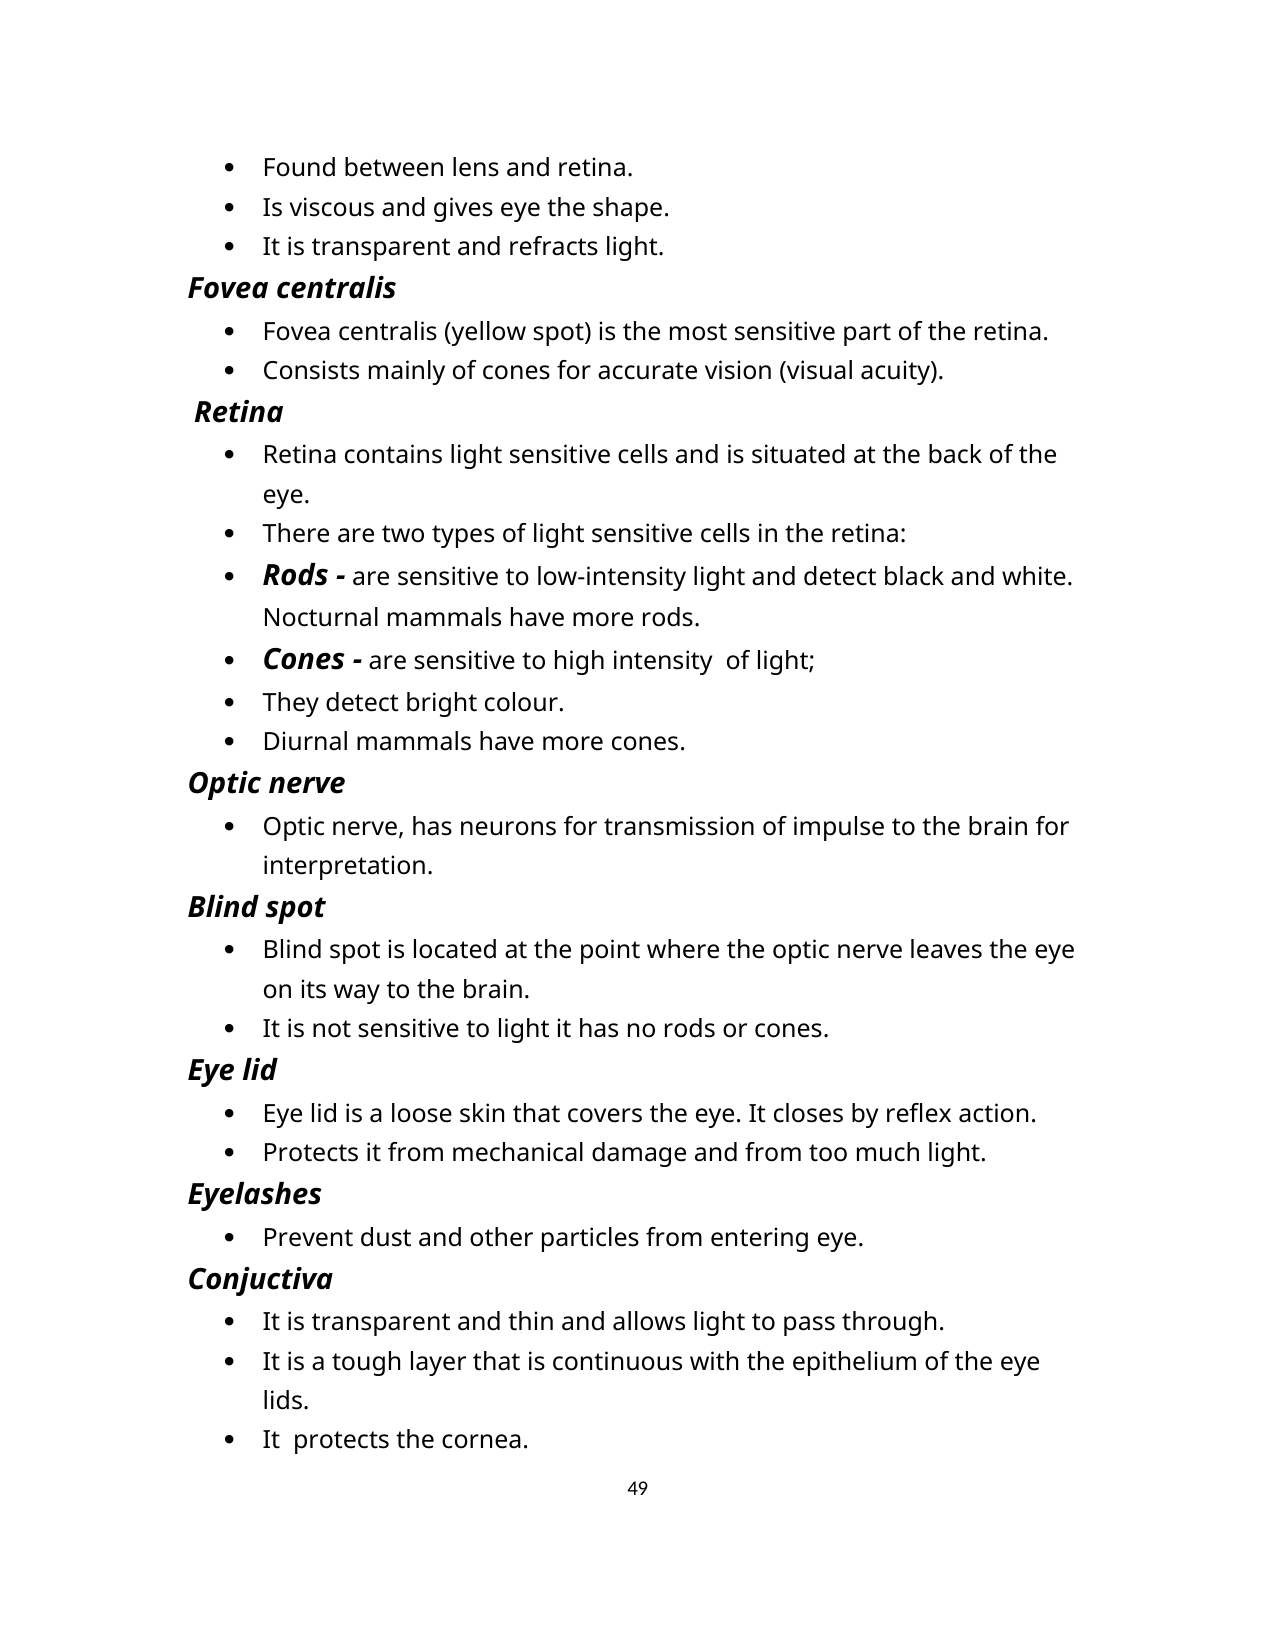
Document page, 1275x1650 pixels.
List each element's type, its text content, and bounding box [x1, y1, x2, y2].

list Fovea centralis (yellow spot) is the most sensitive part of the retina. [225, 313, 1087, 347]
text Eye lid [187, 1049, 1087, 1089]
list There are two types of light sensitive cells in the retina: [225, 515, 1087, 549]
list Retina contains light sensitive cells and is situated at the back of the eye. [225, 437, 1087, 510]
list They detect bright colour. [225, 684, 1087, 718]
list Prevent dust and other particles from entering eye. [225, 1219, 1087, 1253]
list Found between lens and retina. [225, 150, 1087, 184]
list Eye lid is a loose skin that covers the eye. It closes by reflex action. [225, 1095, 1087, 1129]
list Rods - are sensitive to low-intensity light and detect black and white. Nocturnal mammals have more rods. [225, 554, 1087, 633]
list Diurnal mammals have more cones. [225, 723, 1087, 757]
list It is a tough layer that is continuous with the epithelium of the eye lids. [225, 1343, 1087, 1416]
list It is not sensitive to light it has no rods or cones. [225, 1010, 1087, 1044]
list It protects the cornea. [225, 1421, 1087, 1456]
list Consists mainly of cones for accurate vision (visual acuity). [225, 352, 1087, 386]
list Cones - are sensitive to high intensity of light; [225, 638, 1087, 678]
list Blind spot is located at the point where the optic nerve leaves the eye on its way to the brain. [225, 932, 1087, 1005]
list Protects it from mechanical damage and from too much light. [225, 1134, 1087, 1168]
text Retina [187, 391, 1087, 431]
list It is transparent and refracts light. [225, 228, 1087, 262]
text Blind spot [187, 886, 1087, 926]
text Conjuctiva [187, 1258, 1087, 1298]
list Optic nerve, has neurons for transmission of impulse to the brain for interpretation. [225, 808, 1087, 881]
text Optic nerve [187, 762, 1087, 802]
text Fovea centralis [187, 267, 1087, 307]
text Eyelashes [187, 1173, 1087, 1213]
list It is transparent and thin and allows light to pass through. [225, 1304, 1087, 1338]
list Is viscous and gives eye the shape. [225, 189, 1087, 223]
